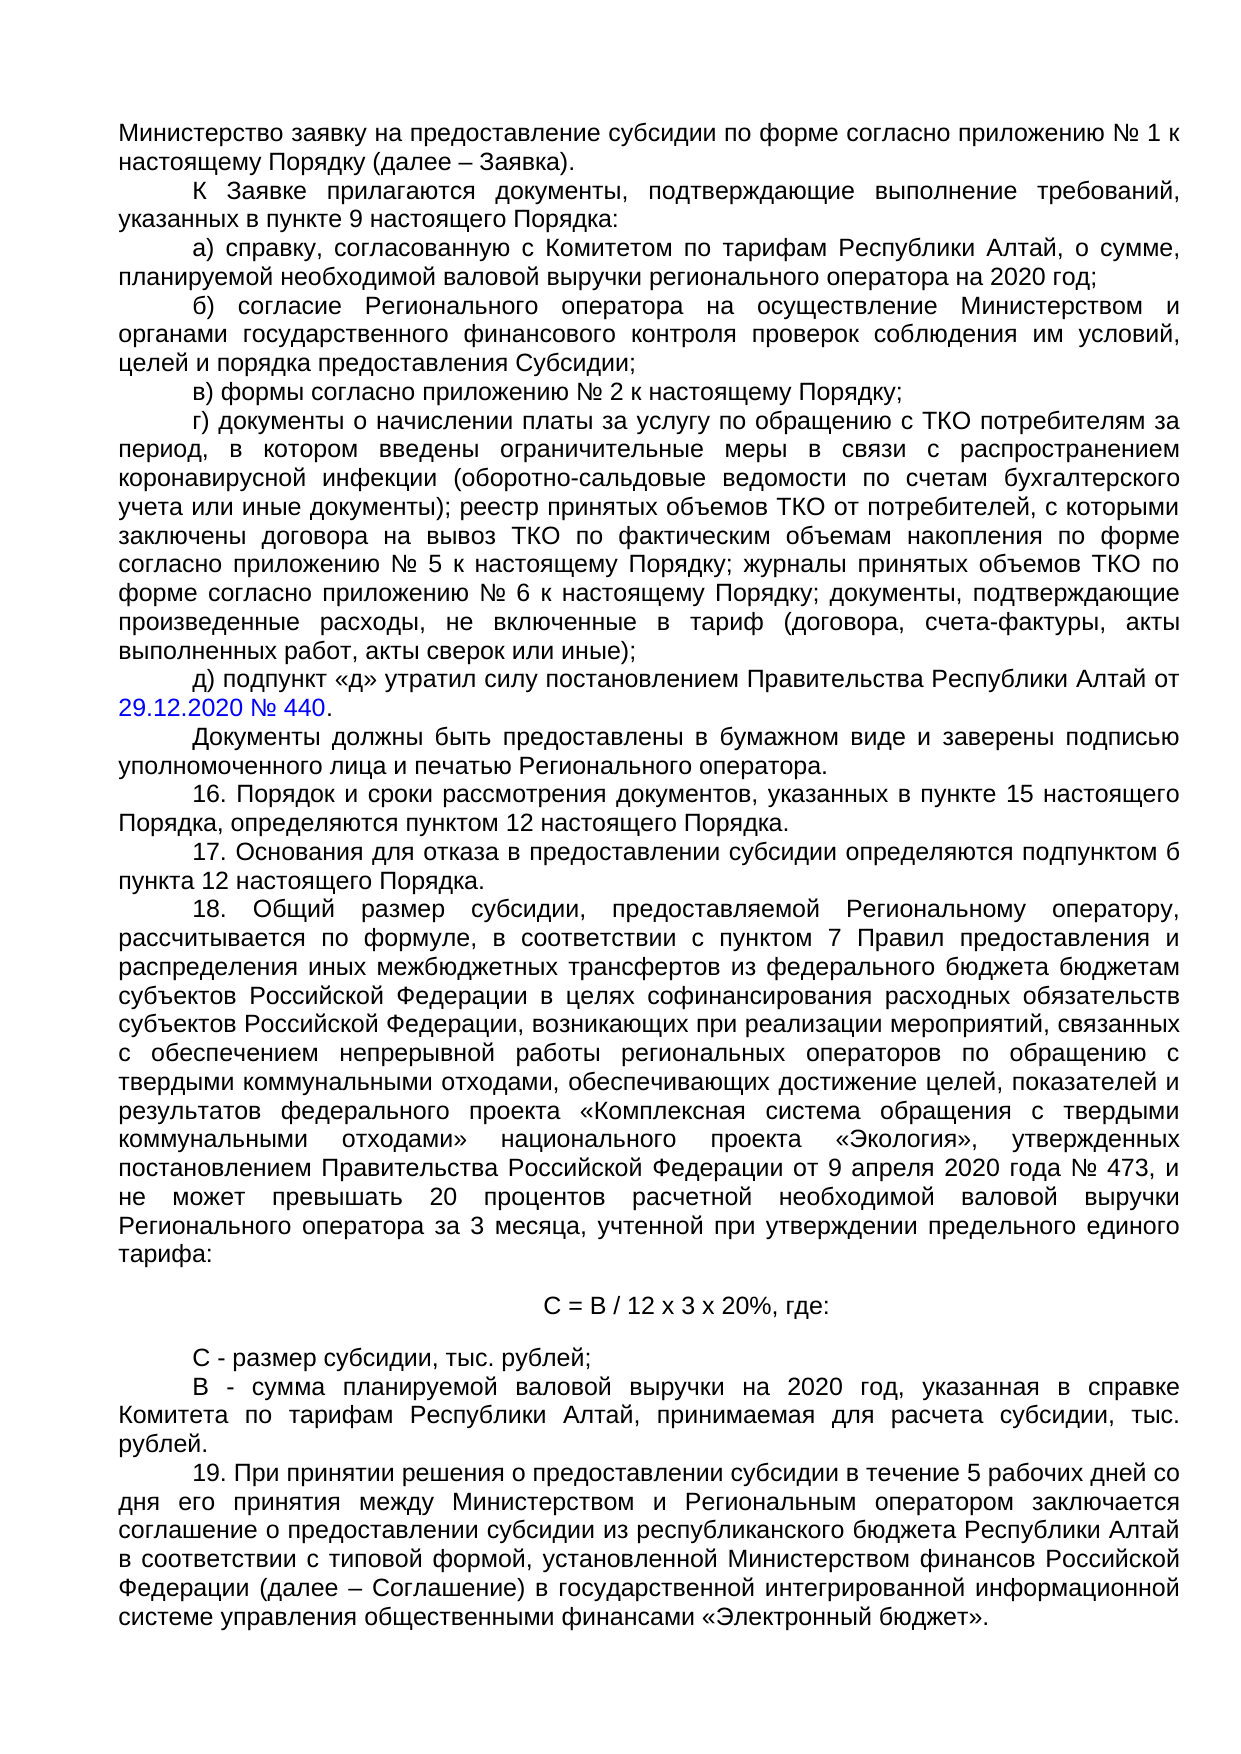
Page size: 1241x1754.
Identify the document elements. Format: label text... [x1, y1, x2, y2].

text Документы должны быть предоставлены в бумажном виде и заверены подписью уполномоченного лица и печатью Регионального оператора. [118, 722, 1181, 779]
text 17. Основания для отказа в предоставлении субсидии определяются подпунктом б пункта 12 настоящего Порядка. [118, 837, 1181, 894]
text В - сумма планируемой валовой выручки на 2020 год, указанная в справке Комитета по тарифам Республики Алтай, принимаемая для расчета субсидии, тыс. рублей. [118, 1371, 1181, 1458]
text г) документы о начислении платы за услугу по обращению с ТКО потребителям за период, в котором введены ограничительные меры в связи с распространением коронавирусной инфекции (оборотно-сальдовые ведомости по счетам бухгалтерского учета или иные документы); реестр принятых объемов ТКО от потребителей, с которыми заключены договора на вывоз ТКО по фактическим объемам накопления по форме согласно приложению № 5 к настоящему Порядку; журналы принятых объемов ТКО по форме согласно приложению № 6 к настоящему Порядку; документы, подтверждающие произведенные расходы, не включенные в тариф (договора, счета-фактуры, акты выполненных работ, акты сверок или иные); [118, 406, 1181, 664]
text С - размер субсидии, тыс. рублей; [118, 1343, 1181, 1371]
text 19. При принятии решения о предоставлении субсидии в течение 5 рабочих дней со дня его принятия между Министерством и Региональным оператором заключается соглашение о предоставлении субсидии из республиканского бюджета Республики Алтай в соответствии с типовой формой, установленной Министерством финансов Российской Федерации (далее – Соглашение) в государственной интегрированной информационной системе управления общественными финансами «Электронный бюджет». [118, 1458, 1181, 1630]
text б) согласие Регионального оператора на осуществление Министерством и органами государственного финансового контроля проверок соблюдения им условий, целей и порядка предоставления Субсидии; [118, 291, 1181, 377]
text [118, 118, 1181, 176]
text 18. Общий размер субсидии, предоставляемой Региональному оператору, рассчитывается по формуле, в соответствии с пунктом 7 Правил предоставления и распределения иных межбюджетных трансфертов из федерального бюджета бюджетам субъектов Российской Федерации в целях софинансирования расходных обязательств субъектов Российской Федерации, возникающих при реализации мероприятий, связанных с обеспечением непрерывной работы региональных операторов по обращению с твердыми коммунальными отходами, обеспечивающих достижение целей, показателей и результатов федерального проекта «Комплексная система обращения с твердыми коммунальными отходами» национального проекта «Экология», утвержденных постановлением Правительства Российской Федерации от 9 апреля 2020 года № 473, и не может превышать 20 процентов расчетной необходимой валовой выручки Регионального оператора за 3 месяца, учтенной при утверждении предельного единого тарифа: [118, 894, 1181, 1268]
text К Заявке прилагаются документы, подтверждающие выполнение требований, указанных в пункте 9 настоящего Порядка: [118, 176, 1181, 233]
text а) справку, согласованную с Комитетом по тарифам Республики Алтай, о сумме, планируемой необходимой валовой выручки регионального оператора на 2020 год; [118, 233, 1181, 291]
text в) формы согласно приложению № 2 к настоящему Порядку; [118, 377, 1181, 406]
text 16. Порядок и сроки рассмотрения документов, указанных в пункте 15 настоящего Порядка, определяются пунктом 12 настоящего Порядка. [118, 779, 1181, 837]
text д) подпункт «д» утратил силу постановлением Правительства Республики Алтай от 29.12.2020 № 440. [118, 664, 1181, 722]
text С = В / 12 x 3 x 20%, где: [118, 1291, 1181, 1320]
